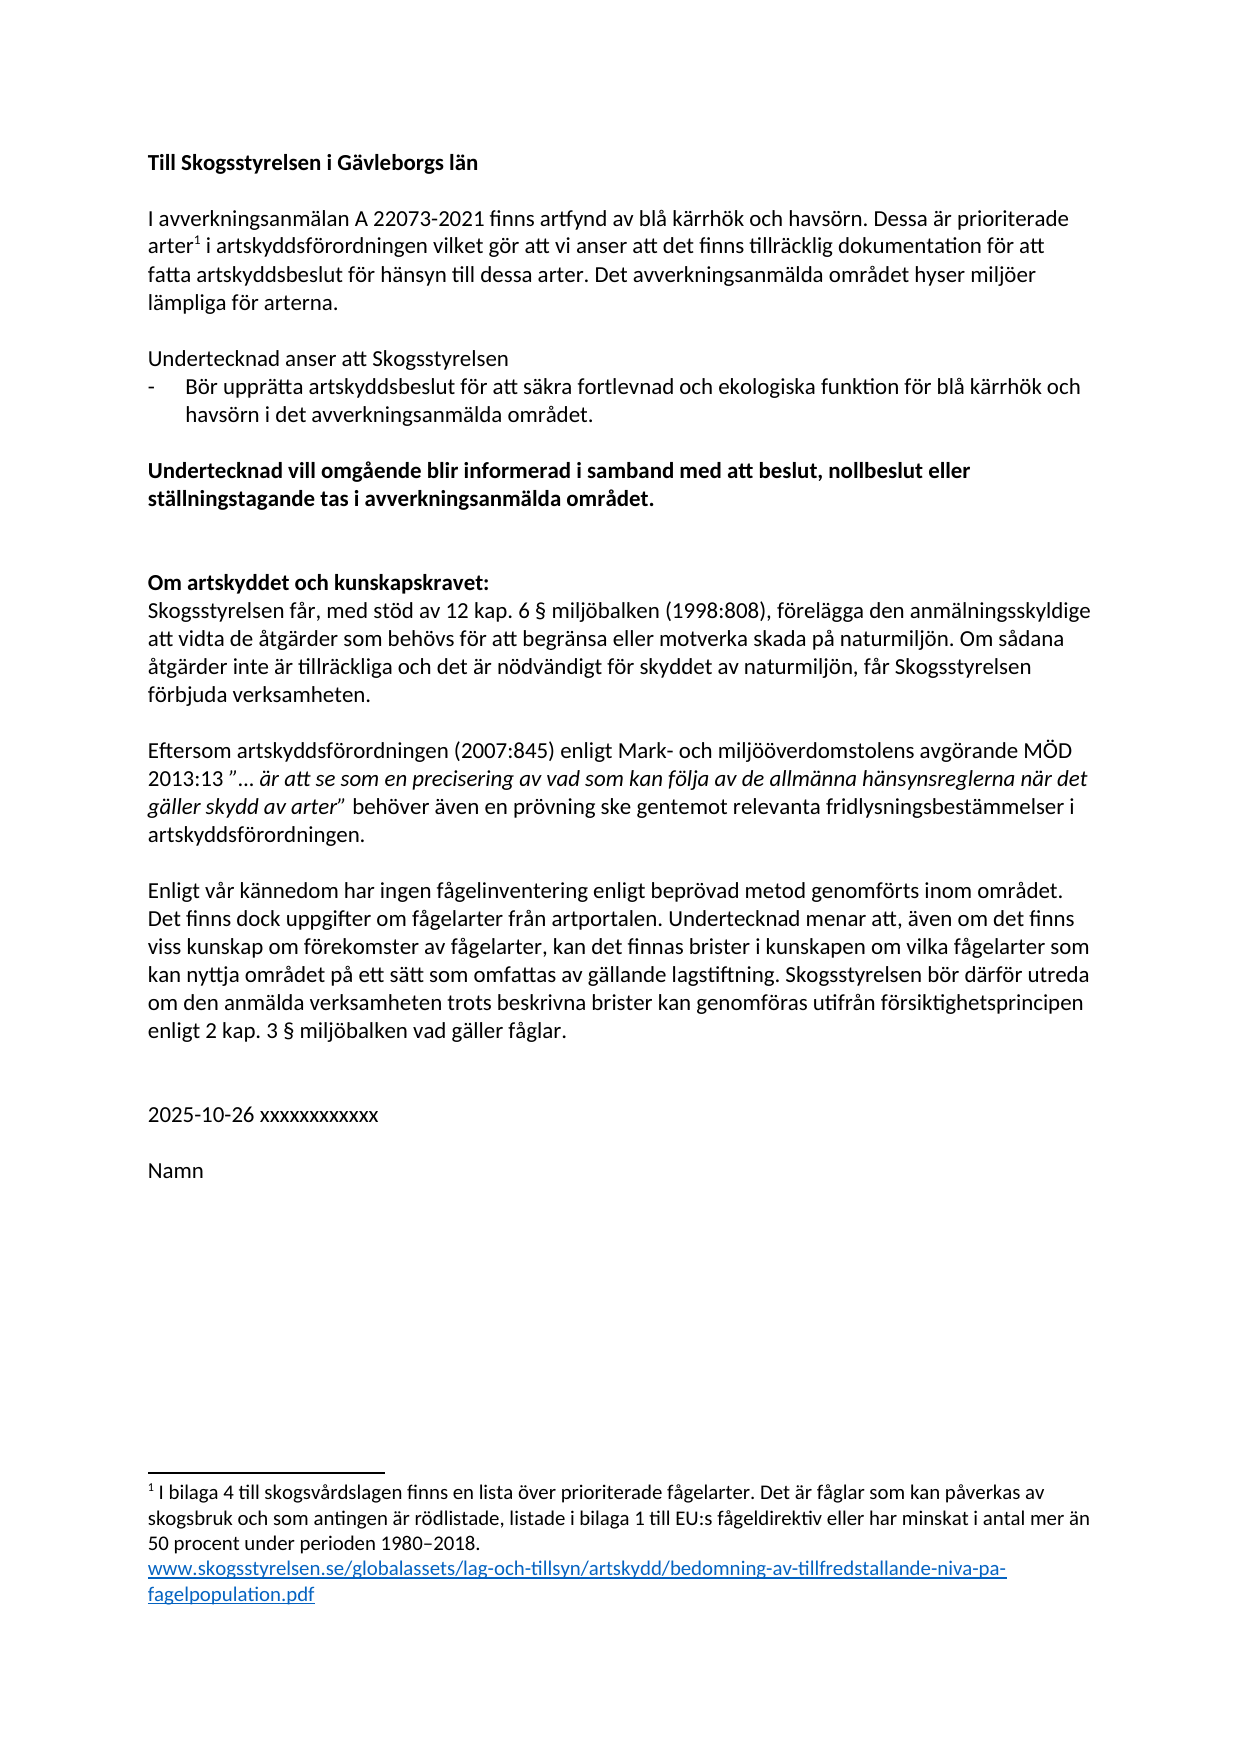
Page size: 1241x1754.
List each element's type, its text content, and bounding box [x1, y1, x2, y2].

text Eftersom artskyddsförordningen (2007:845) enligt Mark- och miljööverdomstolens avgörande MÖD 2013:13 ”… är att se som en precisering av vad som kan följa av de allmänna hänsynsreglerna när det [148, 736, 1093, 792]
text Om artskyddet och kunskapskravet: [148, 568, 1093, 596]
text Enligt vår kännedom har ingen fågelinventering enligt beprövad metod genomförts inom området. Det finns dock uppgifter om fågelarter från artportalen. Undertecknad menar att, även om det finns viss kunskap om förekomster av fågelarter, kan det finnas brister i kunskapen om vilka fågelarter som kan nyttja området på ett sätt som omfattas av gällande lagstiftning. Skogsstyrelsen bör därför utreda om den anmälda verksamheten trots beskrivna brister kan genomföras utifrån försiktighetsprincipen enligt 2 kap. 3 § miljöbalken vad gäller fåglar. [148, 876, 1093, 1044]
text Till Skogsstyrelsen i Gävleborgs län [148, 148, 1093, 176]
text gäller skydd av arter” behöver även en prövning ske gentemot relevanta fridlysningsbestämmelser i artskyddsförordningen. [148, 792, 1093, 848]
text Undertecknad vill omgående blir informerad i samband med att beslut, nollbeslut eller ställningstagande tas i avverkningsanmälda området. [148, 456, 1093, 512]
text Namn [148, 1156, 1093, 1184]
text Skogsstyrelsen får, med stöd av 12 kap. 6 § miljöbalken (1998:808), förelägga den anmälningsskyldige att vidta de åtgärder som behövs för att begränsa eller motverka skada på naturmiljön. Om sådana åtgärder inte är tillräckliga och det är nödvändigt för skyddet av naturmiljön, får Skogsstyrelsen förbjuda verksamheten. [148, 596, 1093, 708]
text I avverkningsanmälan A 22073-2021 finns artfynd av blå kärrhök och havsörn. Dessa är prioriterade arter i artskyddsförordningen vilket gör att vi anser att det finns tillräcklig dokumentation för att fatta artskyddsbeslut för hänsyn till dessa arter. Det avverkningsanmälda området hyser miljöer lämpliga för arterna. [148, 204, 1093, 316]
text Undertecknad anser att Skogsstyrelsen [148, 344, 1093, 372]
text 2025-10-26 xxxxxxxxxxxx [148, 1100, 1093, 1128]
list Bör upprätta artskyddsbeslut för att säkra fortlevnad och ekologiska funktion för blå kärrhök och havsörn i det avverkningsanmälda området. [148, 372, 1093, 428]
